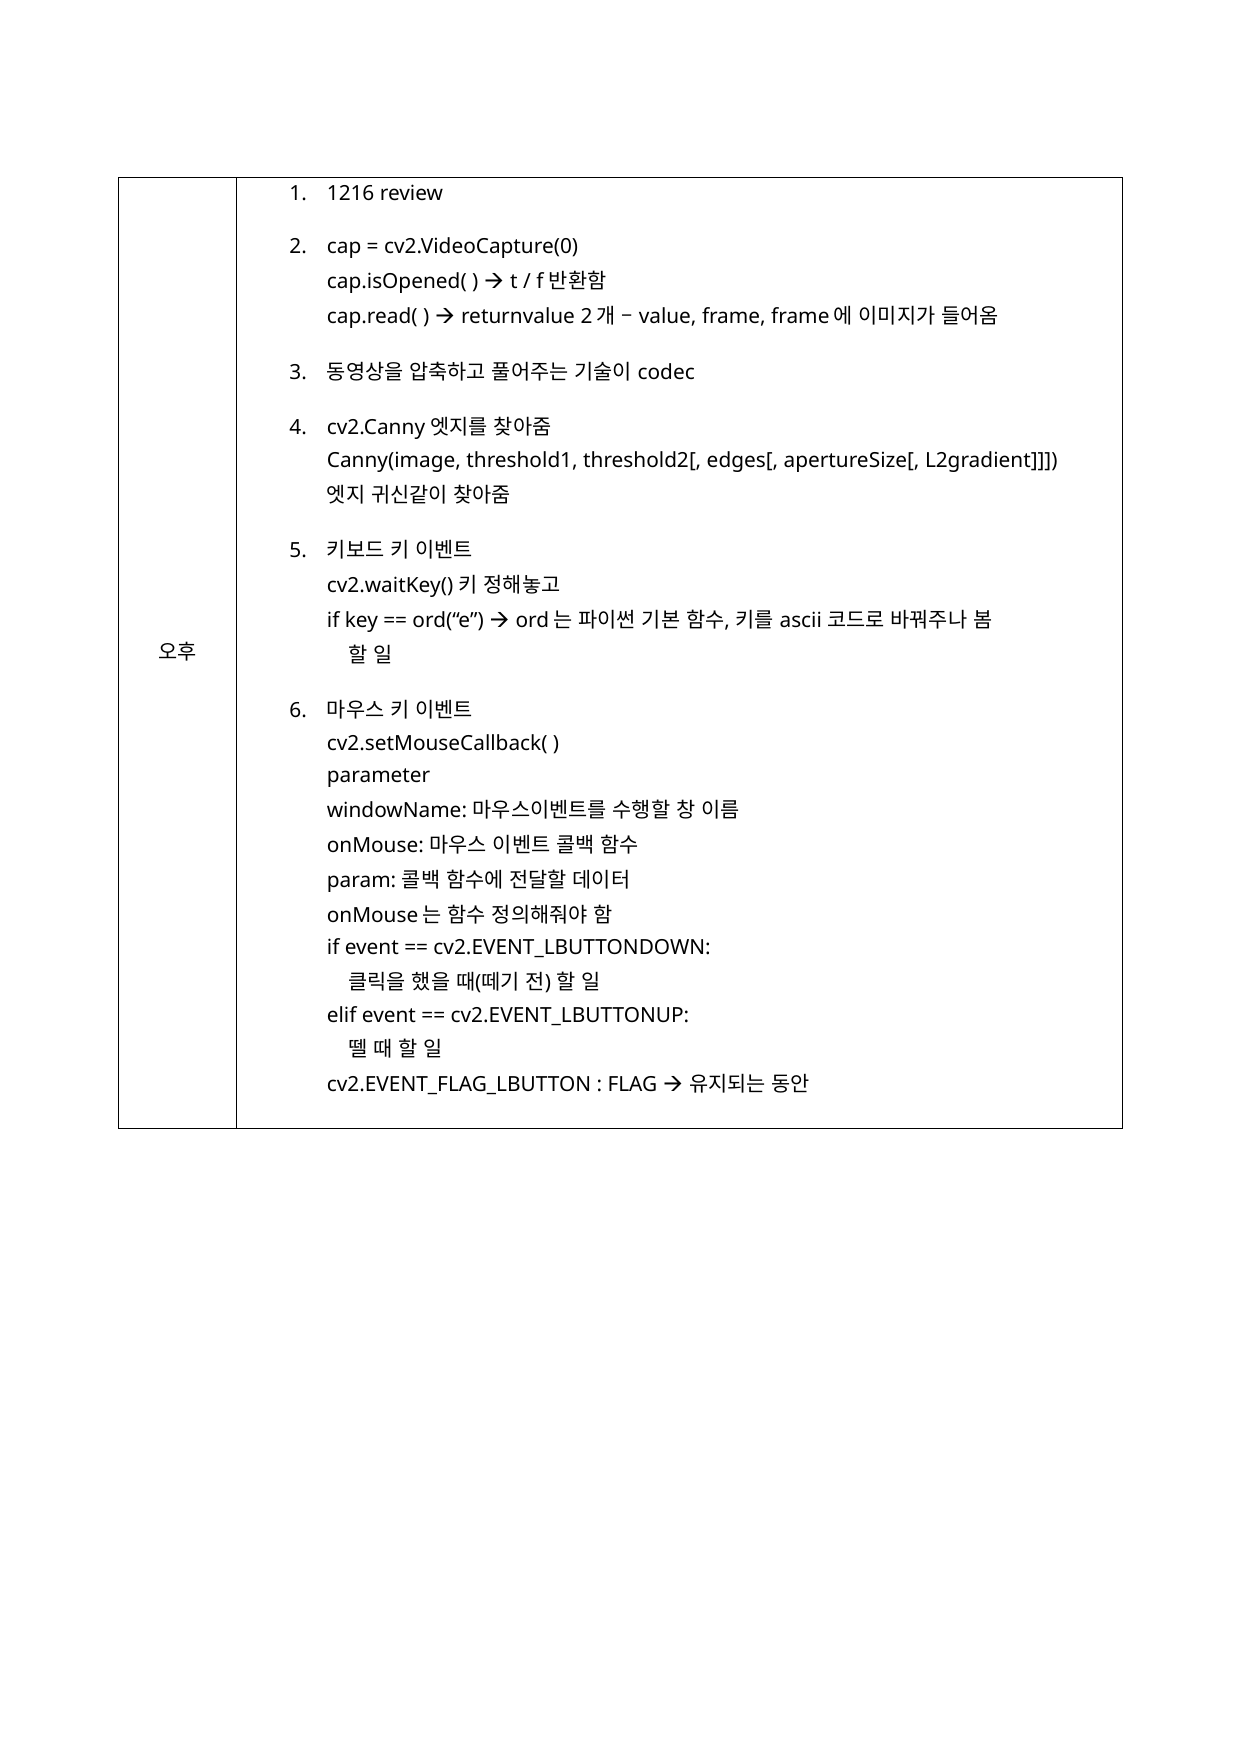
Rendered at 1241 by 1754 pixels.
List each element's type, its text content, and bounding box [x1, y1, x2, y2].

table_cell 오후 [119, 178, 236, 1128]
table_cell 1216 review cap = cv2.VideoCapture(0) cap.isOpened( ) t / f 반환함 cap.read( ) returnvalue 2개 – value, frame, frame에 이미지가 들어옴 동영상을 압축하고 풀어주는 기술이 codec cv2.Canny 엣지를 찾아줌 Canny(image, threshold1, threshold2[, edges[, apertureSize[, L2gradient]]]) 엣지 귀신같이 찾아줌 키보드 키 이벤트 cv2.waitKey() 키 정해놓고 if key == ord(“e”) ord는 파이썬 기본 함수, 키를 ascii 코드로 바꿔주나 봄 할 일 마우스 키 이벤트 cv2.setMouseCallback( ) parameter windowName: 마우스이벤트를 수행할 창 이름 onMouse: 마우스 이벤트 콜백 함수 param: 콜백 함수에 전달할 데이터 onMouse는 함수 정의해줘야 함 if event == cv2.EVENT_LBUTTONDOWN: 클릭을 했을 때(떼기 전) 할 일 elif event == cv2.EVENT_LBUTTONUP: 뗄 때 할 일 cv2.EVENT_FLAG_LBUTTON : FLAG 유지되는 동안 [237, 178, 1122, 1128]
